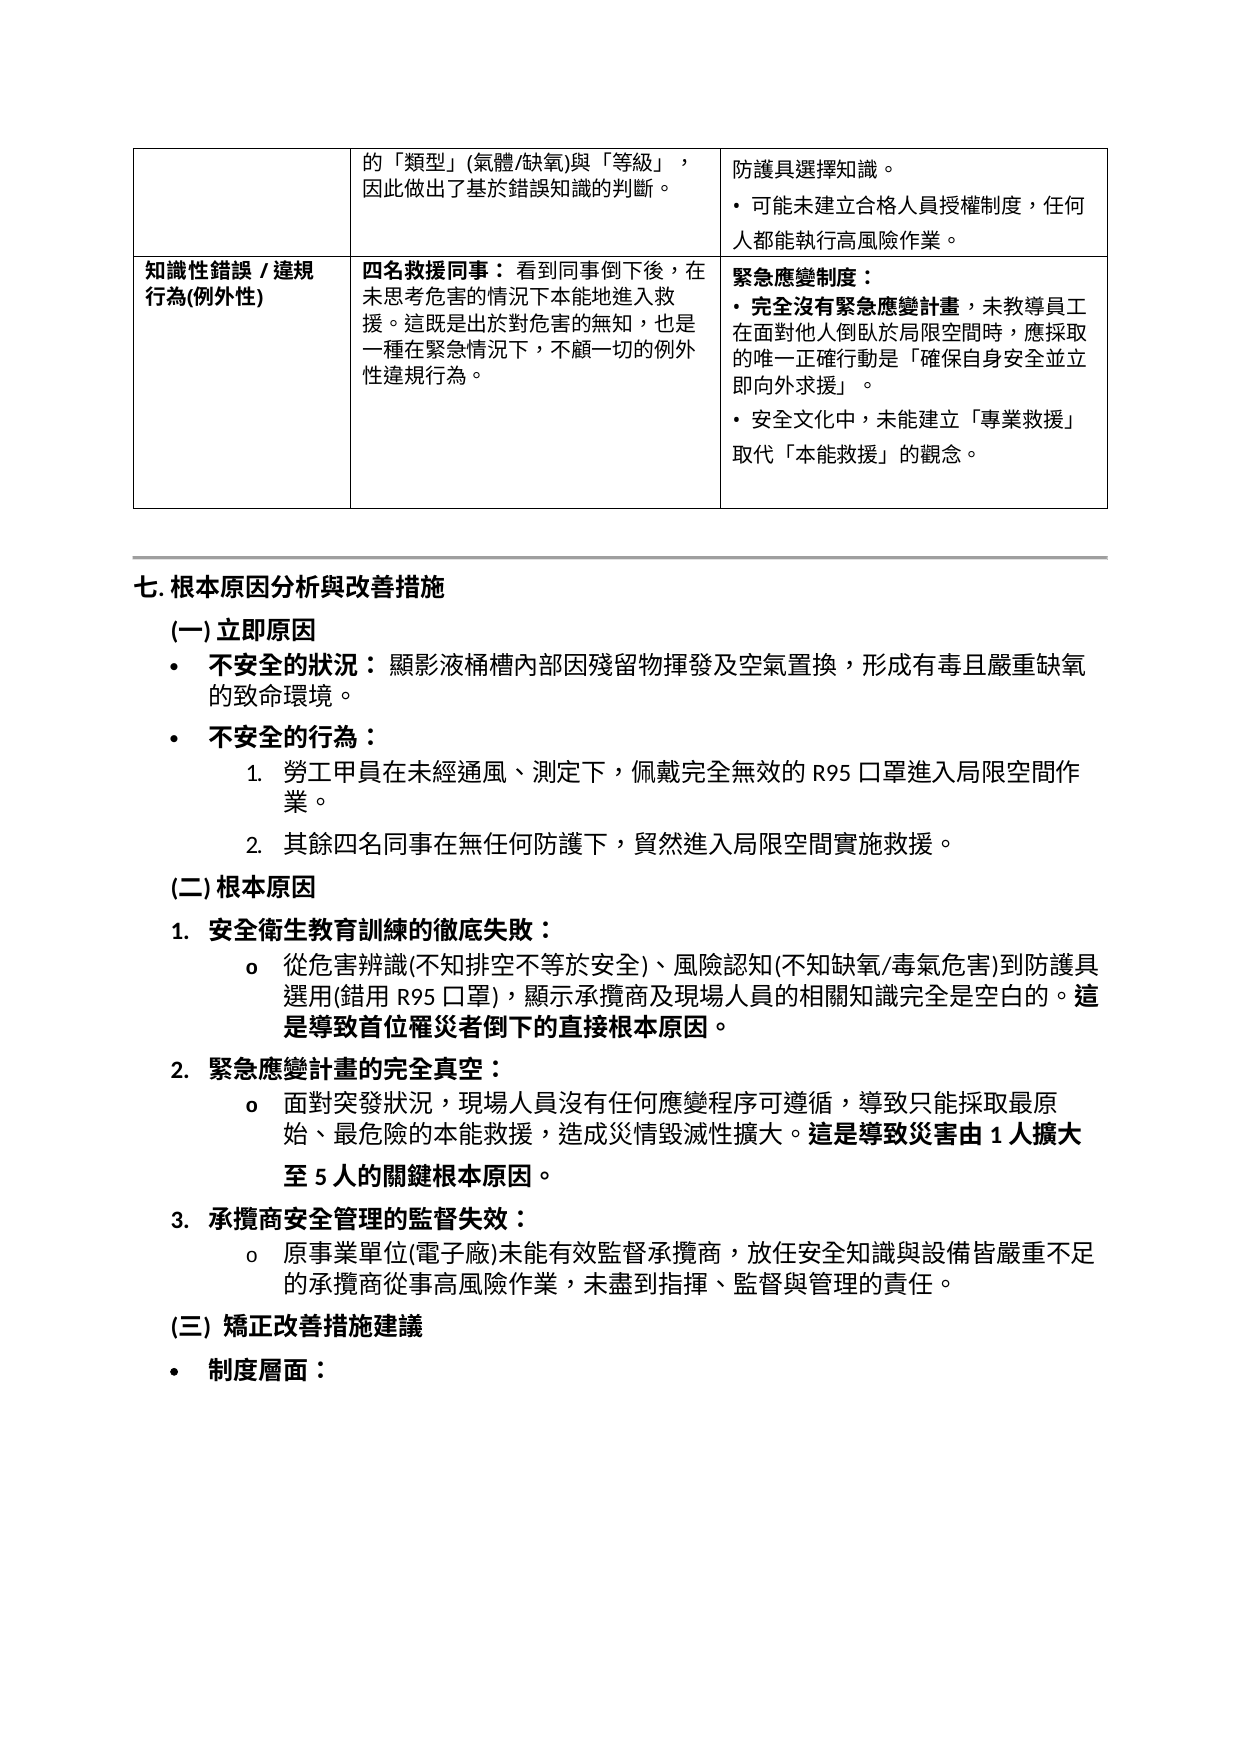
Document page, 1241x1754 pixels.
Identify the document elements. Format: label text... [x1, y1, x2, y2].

table_cell 知識性錯誤 / 違規行為(例外性) [134, 257, 350, 508]
subtitle 不安全的行為： [170, 712, 1119, 755]
text (一) 立即原因 [170, 605, 1119, 648]
list 安全衛生教育訓練的徹底失敗： [170, 905, 1119, 948]
list 勞工甲員在未經通風、測定下，佩戴完全無效的 R95 口罩進入局限空間作業。 [245, 756, 1084, 819]
table_header 防護具選擇知識。 可能未建立合格人員授權制度，任何 人都能執行高風險作業。 [721, 149, 1107, 256]
list 其餘四名同事在無任何防護下，貿然進入局限空間實施救援。 [245, 819, 1119, 862]
table_header [134, 149, 350, 256]
table_cell 四名救援同事： 看到同事倒下後，在未思考危害的情況下本能地進入救 援。這既是出於對危害的無知，也是一種在緊急情況下，不顧一切的例外性違規行為。 [351, 257, 720, 508]
table_cell 緊急應變制度： 完全沒有緊急應變計畫，未教導員工在面對他人倒臥於局限空間時，應採取的唯一正確行動是「確保自身安全並立即向外求援」。 安全文化中，未能建立「專業救援」 取代「本能救援」的觀念。 [721, 257, 1107, 508]
list 承攬商安全管理的監督失效： [170, 1193, 1119, 1237]
table_header 的「類型」(氣體/缺氧)與「等級」， 因此做出了基於錯誤知識的判斷。 [351, 149, 720, 256]
list 面對突發狀況，現場人員沒有任何應變程序可遵循，導致只能採取最原 始、最危險的本能救援，造成災情毀滅性擴大。這是導致災害由 1 人擴大 [245, 1087, 1083, 1151]
list 從危害辨識(不知排空不等於安全)、風險認知(不知缺氧/毒氣危害)到防護具選用(錯用 R95 口罩)，顯示承攬商及現場人員的相關知識完全是空白的。這是導致首位罹災者倒下的直接根本原因。 [245, 949, 1099, 1044]
list 原事業單位(電子廠)未能有效監督承攬商，放任安全知識與設備皆嚴重不足的承攬商從事高風險作業，未盡到指揮、監督與管理的責任。 [245, 1237, 1098, 1301]
list 制度層面： [170, 1343, 1119, 1388]
subtitle (二) 根本原因 [170, 862, 1119, 905]
subtitle (三) 矯正改善措施建議 [170, 1301, 1119, 1343]
list 不安全的狀況： 顯影液桶槽內部因殘留物揮發及空氣置換，形成有毒且嚴重缺氧的致命環境。 [170, 649, 1096, 712]
subtitle 七. 根本原因分析與改善措施 [133, 542, 1119, 605]
subtitle 緊急應變計畫的完全真空： [170, 1044, 1119, 1087]
subtitle 至 5 人的關鍵根本原因。 [283, 1151, 1119, 1193]
